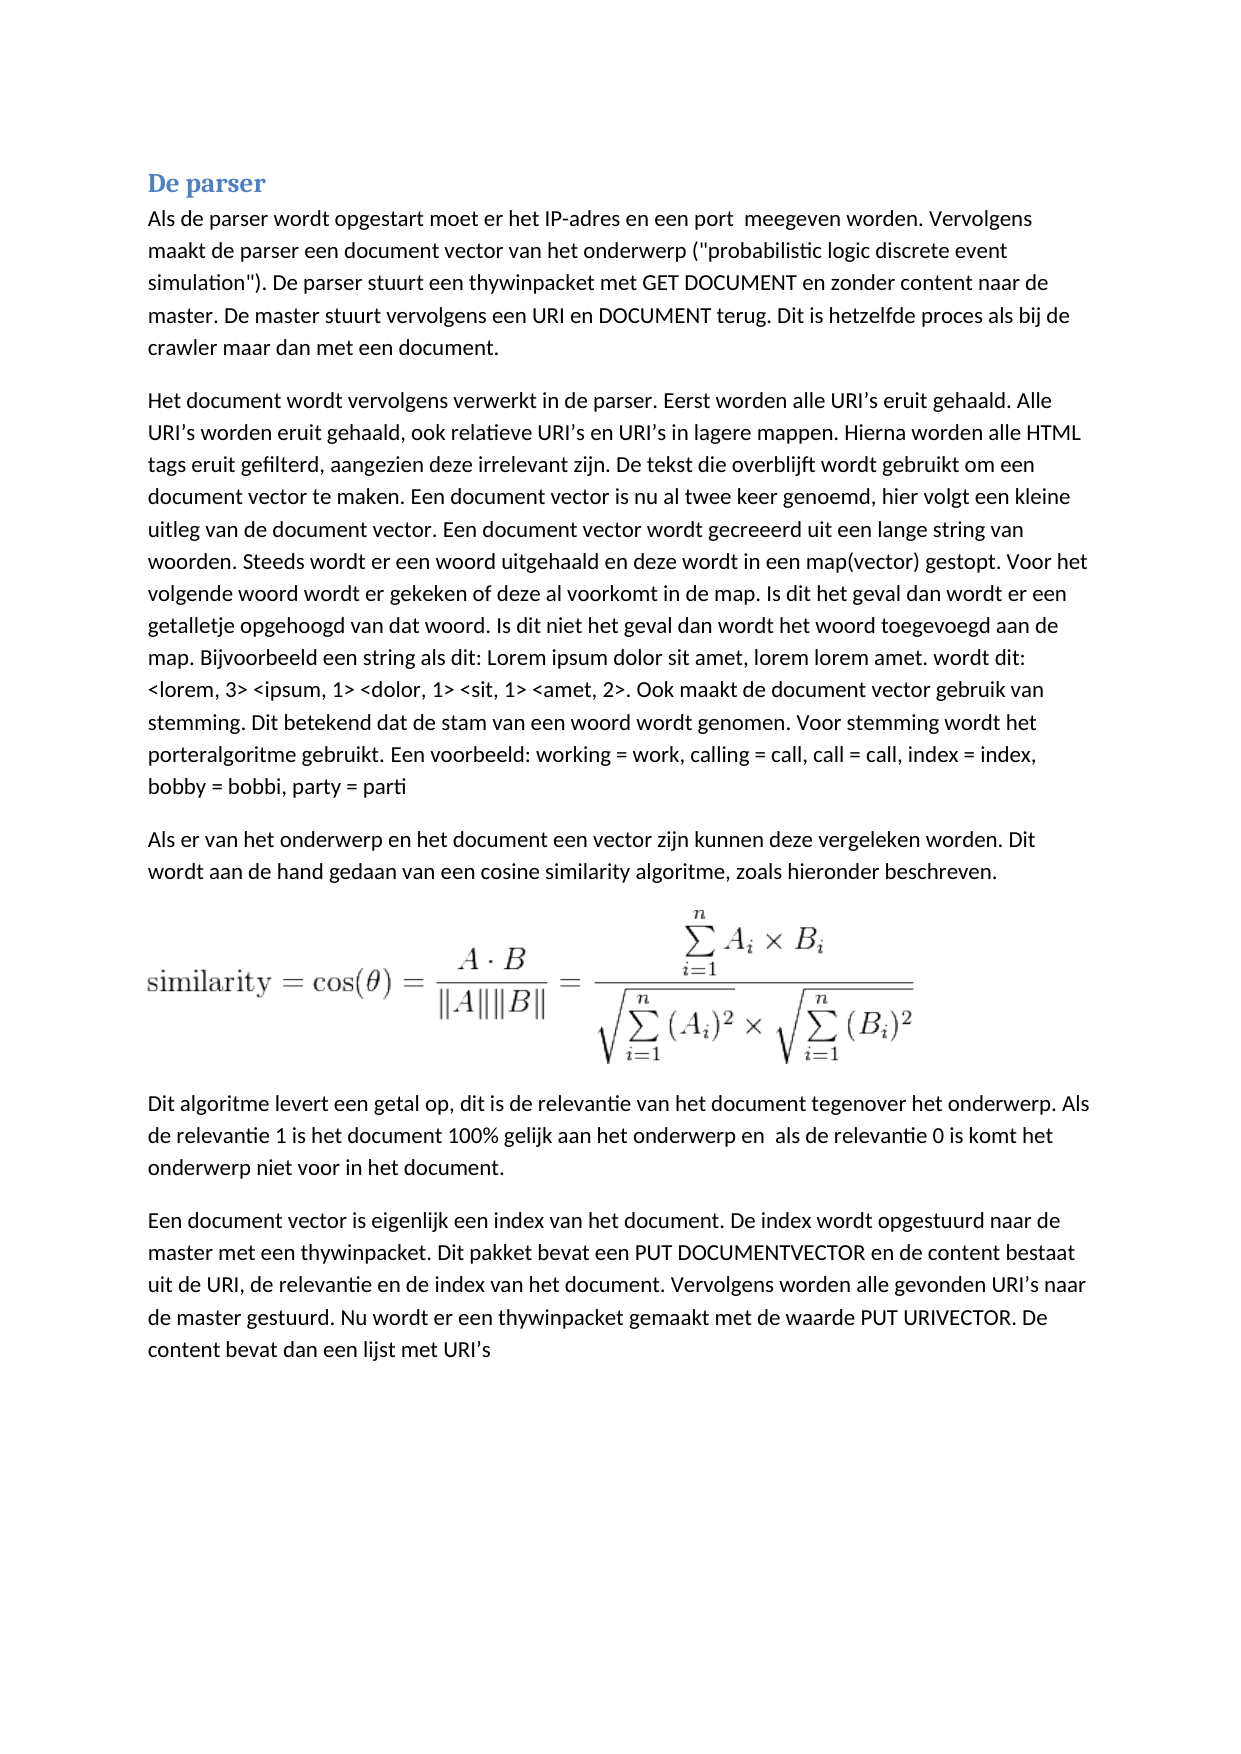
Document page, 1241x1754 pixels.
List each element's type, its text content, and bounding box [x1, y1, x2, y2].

subtitle De parser [148, 168, 1093, 199]
text Dit algoritme levert een getal op, dit is de relevantie van het document tegenover het onderwerp. Als de relevantie 1 is het document 100% gelijk aan het onderwerp en als de relevantie 0 is komt het onderwerp niet voor in het document. [148, 1089, 1093, 1181]
text Als er van het onderwerp en het document een vector zijn kunnen deze vergeleken worden. Dit wordt aan de hand gedaan van een cosine similarity algoritme, zoals hieronder beschreven. [148, 825, 1093, 885]
text Een document vector is eigenlijk een index van het document. De index wordt opgestuurd naar de master met een thywinpacket. Dit pakket bevat een PUT DOCUMENTVECTOR en de content bestaat uit de URI, de relevantie en de index van het document. Vervolgens worden alle gevonden URI’s naar de master gestuurd. Nu wordt er een thywinpacket gemaakt met de waarde PUT URIVECTOR. De content bevat dan een lijst met URI’s [148, 1206, 1093, 1363]
text Het document wordt vervolgens verwerkt in de parser. Eerst worden alle URI’s eruit gehaald. Alle URI’s worden eruit gehaald, ook relatieve URI’s en URI’s in lagere mappen. Hierna worden alle HTML tags eruit gefilterd, aangezien deze irrelevant zijn. De tekst die overblijft wordt gebruikt om een document vector te maken. Een document vector is nu al twee keer genoemd, hier volgt een kleine uitleg van de document vector. Een document vector wordt gecreeerd uit een lange string van woorden. Steeds wordt er een woord uitgehaald en deze wordt in een map(vector) gestopt. Voor het volgende woord wordt er gekeken of deze al voorkomt in de map. Is dit het geval dan wordt er een getalletje opgehoogd van dat woord. Is dit niet het geval dan wordt het woord toegevoegd aan de map. Bijvoorbeeld een string als dit: Lorem ipsum dolor sit amet, lorem lorem amet. wordt dit: <lorem, 3> <ipsum, 1> <dolor, 1> <sit, 1> <amet, 2>. Ook maakt de document vector gebruik van stemming. Dit betekend dat de stam van een woord wordt genomen. Voor stemming wordt het porteralgoritme gebruikt. Een voorbeeld: working = work, calling = call, call = call, index = index, bobby = bobbi, party = parti [148, 386, 1093, 800]
text Als de parser wordt opgestart moet er het IP-adres en een port meegeven worden. Vervolgens maakt de parser een document vector van het onderwerp ("probabilistic logic discrete event simulation"). De parser stuurt een thywinpacket met GET DOCUMENT en zonder content naar de master. De master stuurt vervolgens een URI en DOCUMENT terug. Dit is hetzelfde proces als bij de crawler maar dan met een document. [148, 204, 1093, 361]
picture [147, 910, 914, 1064]
